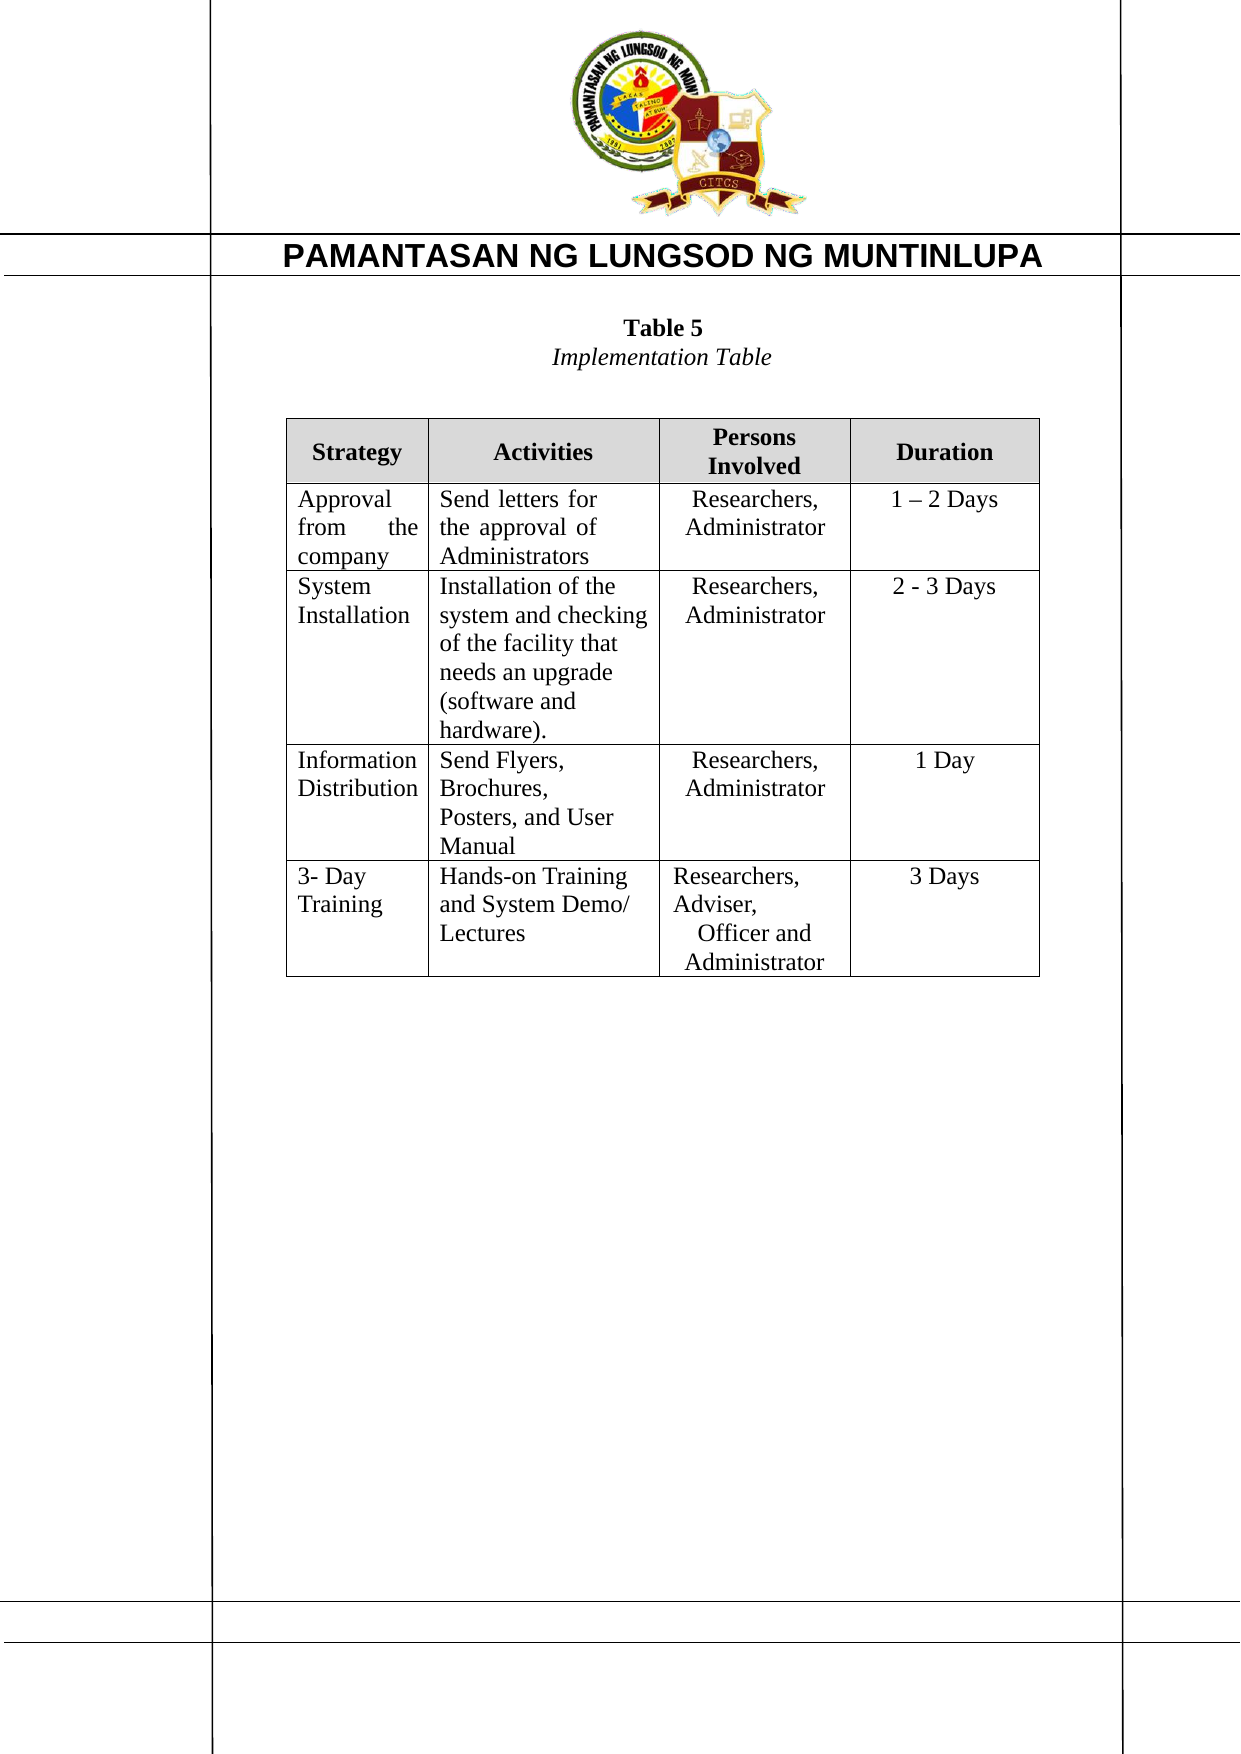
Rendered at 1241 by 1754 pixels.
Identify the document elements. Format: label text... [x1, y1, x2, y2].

table_cell Researchers, Administrator [660, 484, 850, 570]
table_cell 2 - 3 Days [851, 571, 1039, 743]
table_cell 1 Day [851, 745, 1039, 860]
table_header Duration [851, 419, 1039, 482]
table_cell Researchers, Administrator [660, 571, 850, 743]
table_cell Send Flyers, Brochures, Posters, and User Manual [429, 745, 659, 860]
table_cell Researchers, Administrator [660, 745, 850, 860]
table_cell Hands-on Training and System Demo/ Lectures [429, 861, 659, 976]
table_cell Information Distribution [287, 745, 428, 860]
table_cell 1 – 2 Days [851, 484, 1039, 570]
picture [569, 28, 807, 217]
table_cell System Installation [287, 571, 428, 743]
table_cell Send letters for the approval of Administrators [429, 484, 659, 570]
table_cell 3- Day Training [287, 861, 428, 976]
table_cell 3 Days [851, 861, 1039, 976]
table_cell Approval from the company [287, 484, 428, 570]
text Table 5 [218, 313, 1107, 342]
table_cell Installation of the system and checking of the facility that needs an upgrade (software and hardware). [429, 571, 659, 743]
table_header Persons Involved [660, 419, 850, 482]
table_header Strategy [287, 419, 428, 482]
table_header Activities [429, 419, 659, 482]
text Implementation Table [218, 342, 1107, 371]
table_cell Researchers, Adviser, Officer and Administrator [660, 861, 850, 976]
